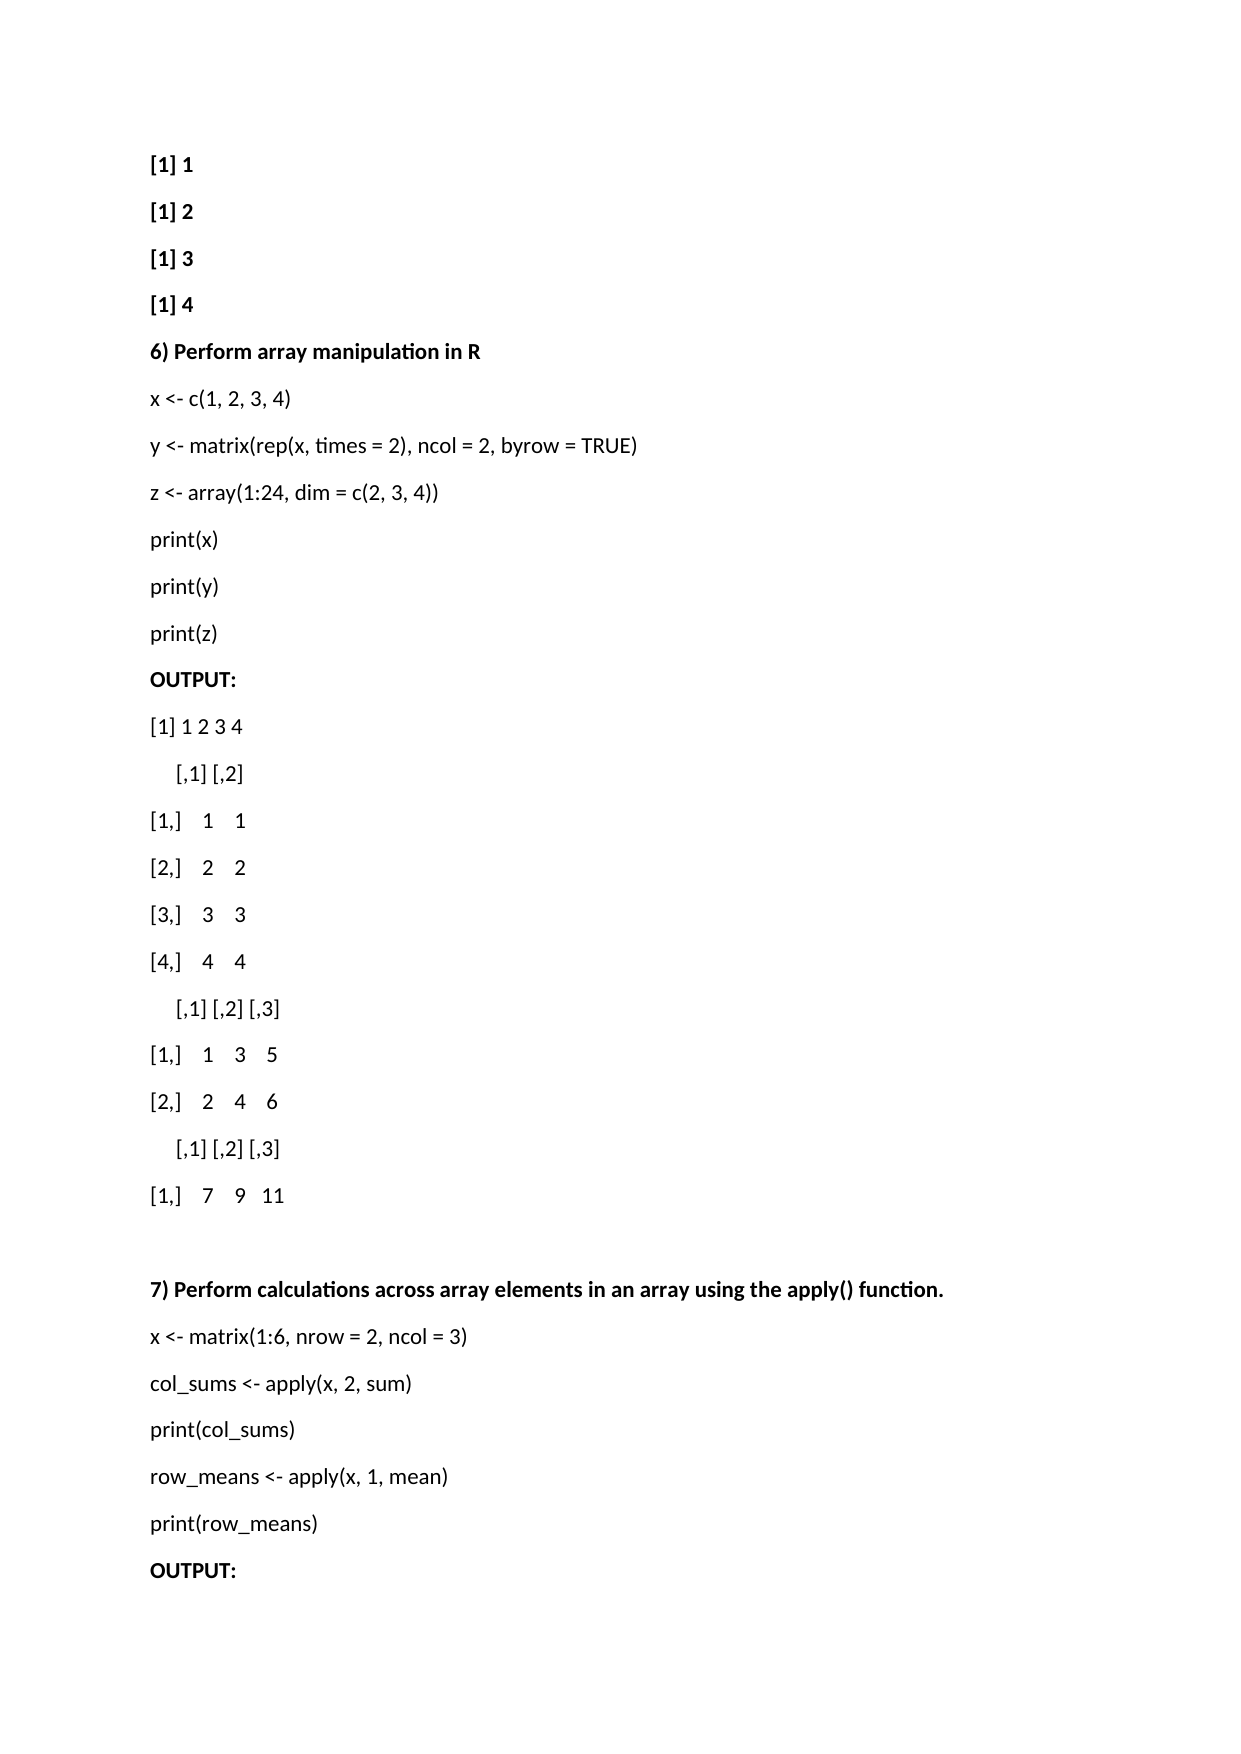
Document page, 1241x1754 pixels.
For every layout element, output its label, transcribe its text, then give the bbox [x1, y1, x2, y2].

text [1] 2 [150, 197, 1090, 225]
text [1] 1 2 3 4 [150, 712, 1090, 741]
text [1] 1 [150, 150, 1090, 178]
text print(z) [150, 619, 1090, 647]
text [,1] [,2] [,3] [150, 1134, 1090, 1162]
text print(y) [150, 572, 1090, 600]
text [3,] 3 3 [150, 900, 1090, 928]
text x <- matrix(1:6, nrow = 2, ncol = 3) [150, 1322, 1090, 1350]
text col_sums <- apply(x, 2, sum) [150, 1369, 1090, 1397]
text [1,] 1 3 5 [150, 1041, 1090, 1069]
text OUTPUT: [150, 1556, 1090, 1584]
text OUTPUT: [150, 666, 1090, 694]
text print(x) [150, 525, 1090, 553]
text [1,] 7 9 11 [150, 1181, 1090, 1209]
text [,1] [,2] [,3] [150, 994, 1090, 1022]
text [2,] 2 2 [150, 853, 1090, 881]
text x <- c(1, 2, 3, 4) [150, 384, 1090, 412]
text 7) Perform calculations across array elements in an array using the apply() function. [150, 1275, 1090, 1303]
text y <- matrix(rep(x, times = 2), ncol = 2, byrow = TRUE) [150, 431, 1090, 459]
text z <- array(1:24, dim = c(2, 3, 4)) [150, 478, 1090, 506]
text [1] 3 [150, 244, 1090, 272]
text [1,] 1 1 [150, 806, 1090, 834]
text [4,] 4 4 [150, 947, 1090, 975]
text [,1] [,2] [150, 759, 1090, 787]
text 6) Perform array manipulation in R [150, 337, 1090, 366]
text [1] 4 [150, 291, 1090, 319]
text row_means <- apply(x, 1, mean) [150, 1462, 1090, 1491]
text print(row_means) [150, 1509, 1090, 1537]
text [2,] 2 4 6 [150, 1087, 1090, 1116]
text print(col_sums) [150, 1416, 1090, 1444]
